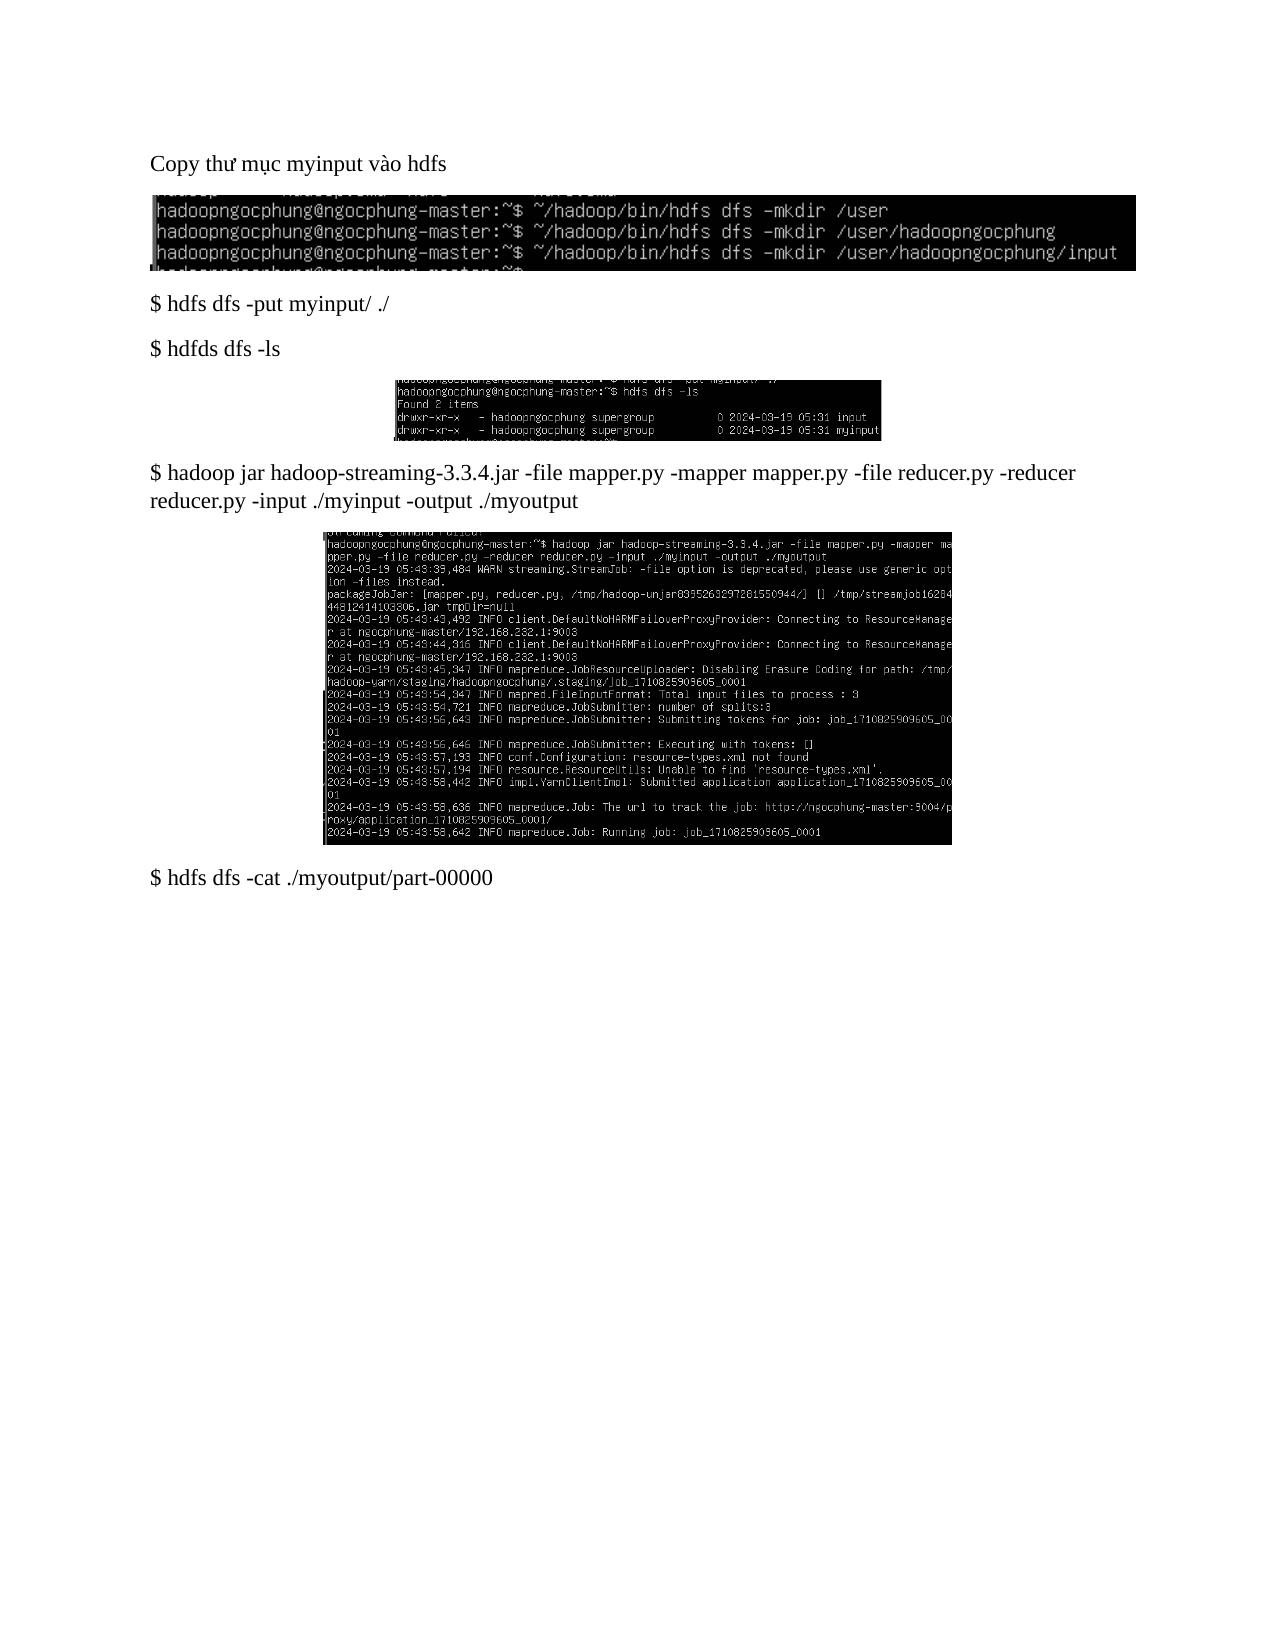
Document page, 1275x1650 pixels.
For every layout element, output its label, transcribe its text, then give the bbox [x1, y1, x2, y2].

text Copy thư mục myinput vào hdfs [150, 150, 1125, 176]
picture [150, 195, 1136, 271]
picture [323, 532, 952, 845]
text $ hdfs dfs -cat ./myoutput/part-00000 [150, 864, 1125, 890]
picture [393, 380, 882, 441]
text $ hdfs dfs -put myinput/ ./ [150, 290, 1125, 316]
text $ hdfds dfs -ls [150, 335, 1125, 361]
text $ hadoop jar hadoop-streaming-3.3.4.jar -file mapper.py -mapper mapper.py -file reducer.py -reducer reducer.py -input ./myinput -output ./myoutput [150, 459, 1125, 514]
